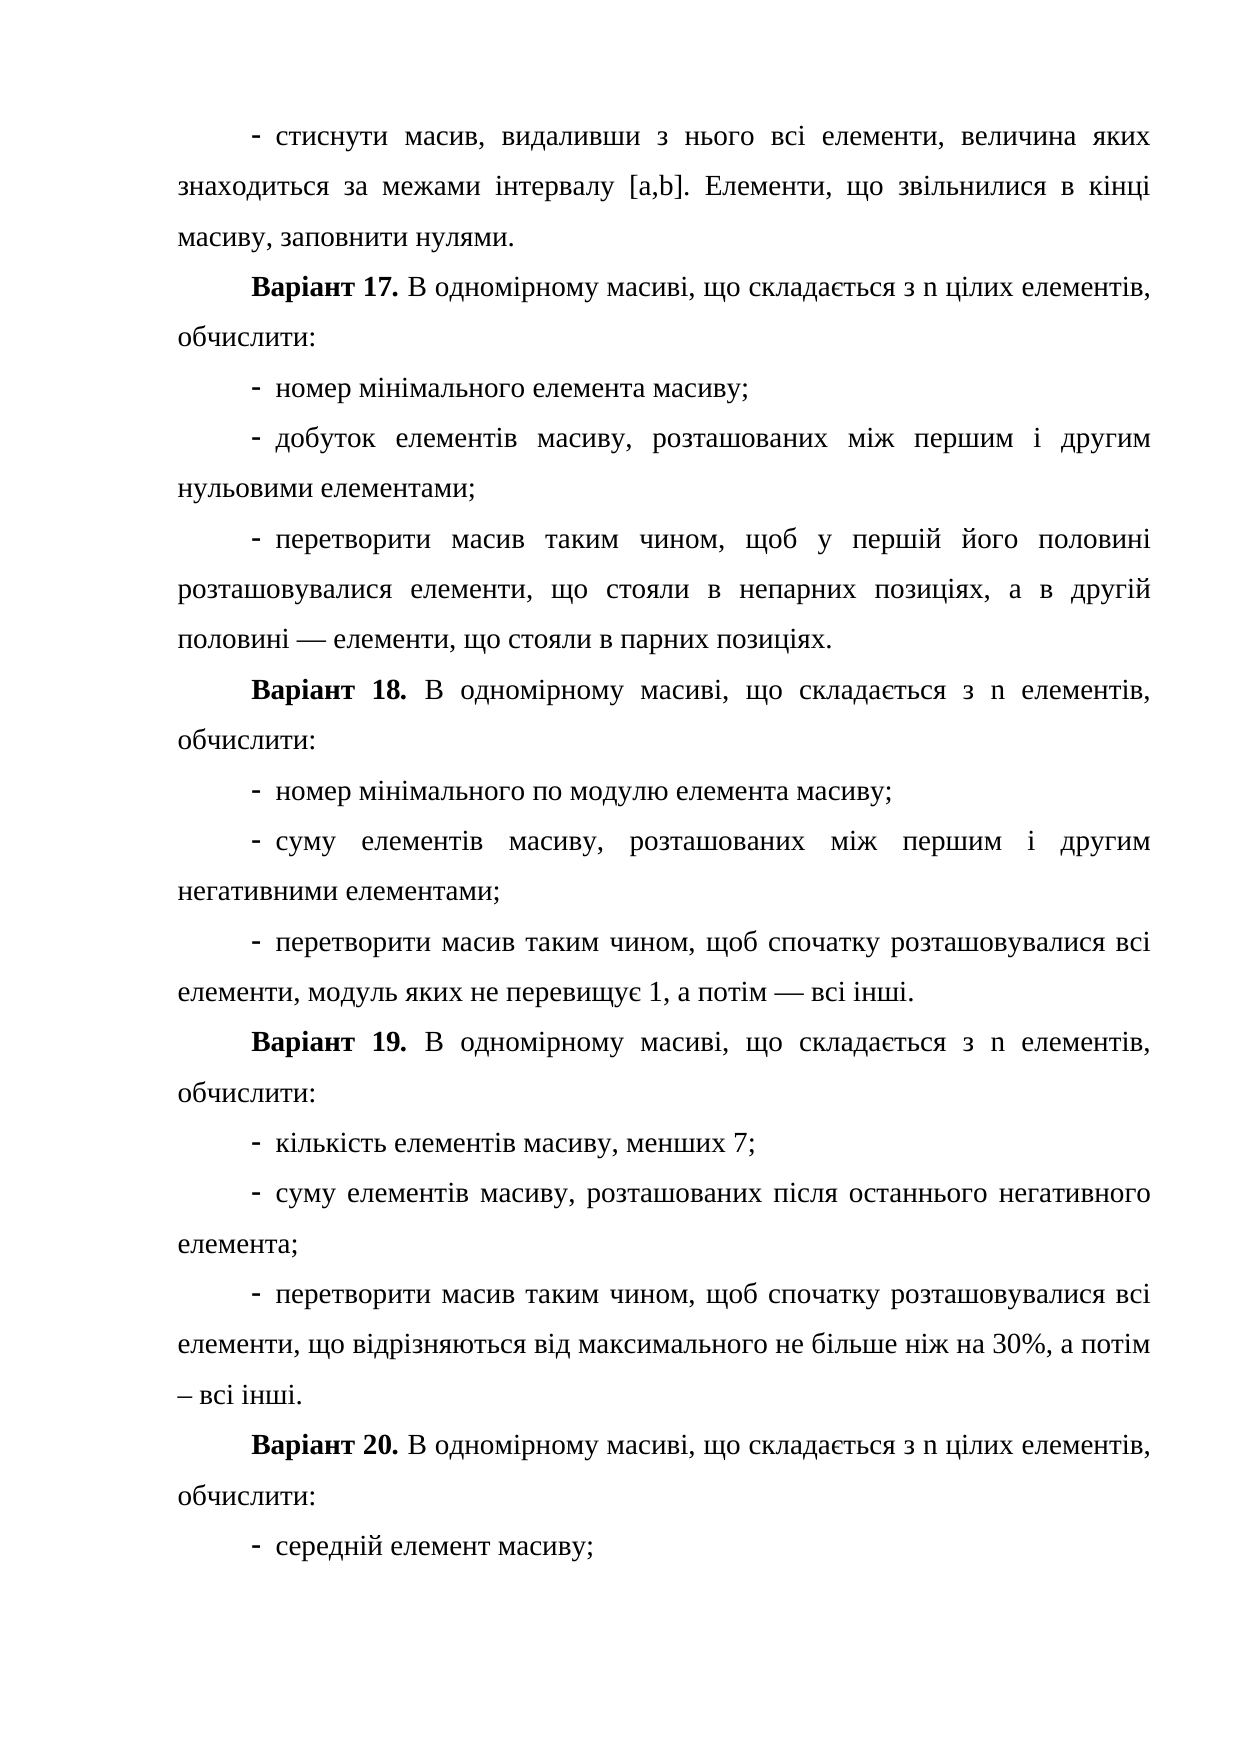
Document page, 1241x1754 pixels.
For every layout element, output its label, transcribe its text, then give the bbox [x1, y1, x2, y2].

subtitle Варіант 18. В одномірному масиві, що складається з n елементів, обчислити: [177, 672, 1152, 756]
list середній елемент масиву; [177, 1528, 1152, 1562]
subtitle Варіант 19. В одномірному масиві, що складається з n елементів, обчислити: [177, 1024, 1152, 1108]
subtitle Варіант 17. В одномірному масиві, що складається з n цілих елементів, обчислити: [177, 269, 1152, 353]
list перетворити масив таким чином, щоб спочатку розташовувалися всі елементи, модуль яких не перевищує 1, а потім — всі інші. [177, 924, 1152, 1008]
list номер мінімального по модулю елемента масиву; [177, 773, 1152, 806]
list перетворити масив таким чином, щоб у першій його половині розташовувалися елементи, що стояли в непарних позиціях, а в другій половині — елементи, що стояли в парних позиціях. [177, 521, 1152, 655]
list кількість елементів масиву, менших 7; [177, 1125, 1152, 1159]
list перетворити масив таким чином, щоб спочатку розташовувалися всі елементи, що відрізняються від максимального не більше ніж на 30%, а потім – всі інші. [177, 1276, 1152, 1411]
list суму елементів масиву, розташованих після останнього негативного елемента; [177, 1176, 1152, 1259]
list добуток елементів масиву, розташованих між першим і другим нульовими елементами; [177, 420, 1152, 504]
list суму елементів масиву, розташованих між першим і другим негативними елементами; [177, 823, 1152, 907]
list стиснути масив, видаливши з нього всі елементи, величина яких знаходиться за межами інтервалу [a,b]. Елементи, що звільнилися в кінці масиву, заповнити нулями. [177, 118, 1152, 252]
list номер мінімального елемента масиву; [177, 370, 1152, 403]
subtitle Варіант 20. В одномірному масиві, що складається з n цілих елементів, обчислити: [177, 1427, 1152, 1511]
